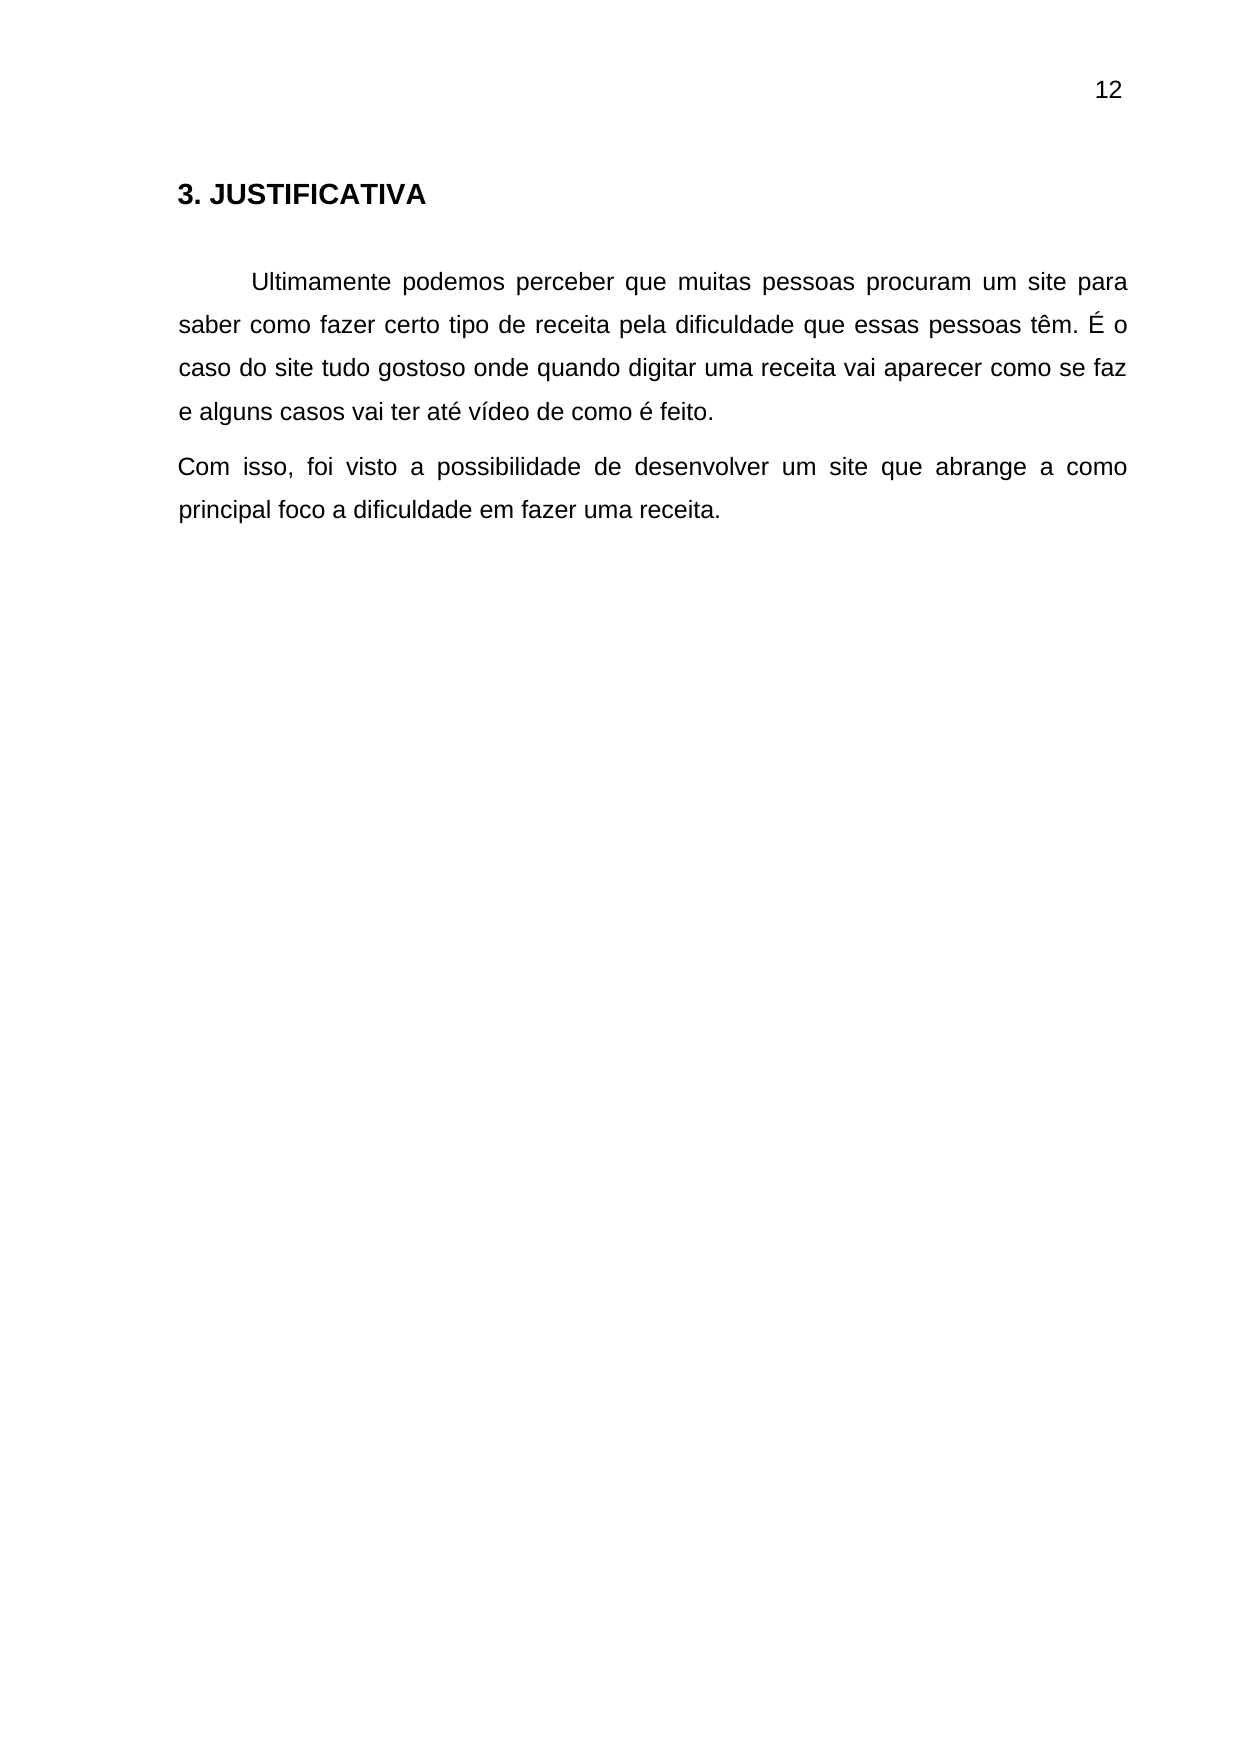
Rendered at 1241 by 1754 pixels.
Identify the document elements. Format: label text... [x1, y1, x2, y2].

text Com isso, foi visto a possibilidade de desenvolver um site que abrange a como principal foco a dificuldade em fazer uma receita. [177, 451, 1129, 523]
text Ultimamente podemos perceber que muitas pessoas procuram um site para saber como fazer certo tipo de receita pela dificuldade que essas pessoas têm. É o caso do site tudo gostoso onde quando digitar uma receita vai aparecer como se faz e alguns casos vai ter até vídeo de como é feito. [177, 267, 1129, 425]
subtitle 3. JUSTIFICATIVA [177, 177, 1129, 211]
